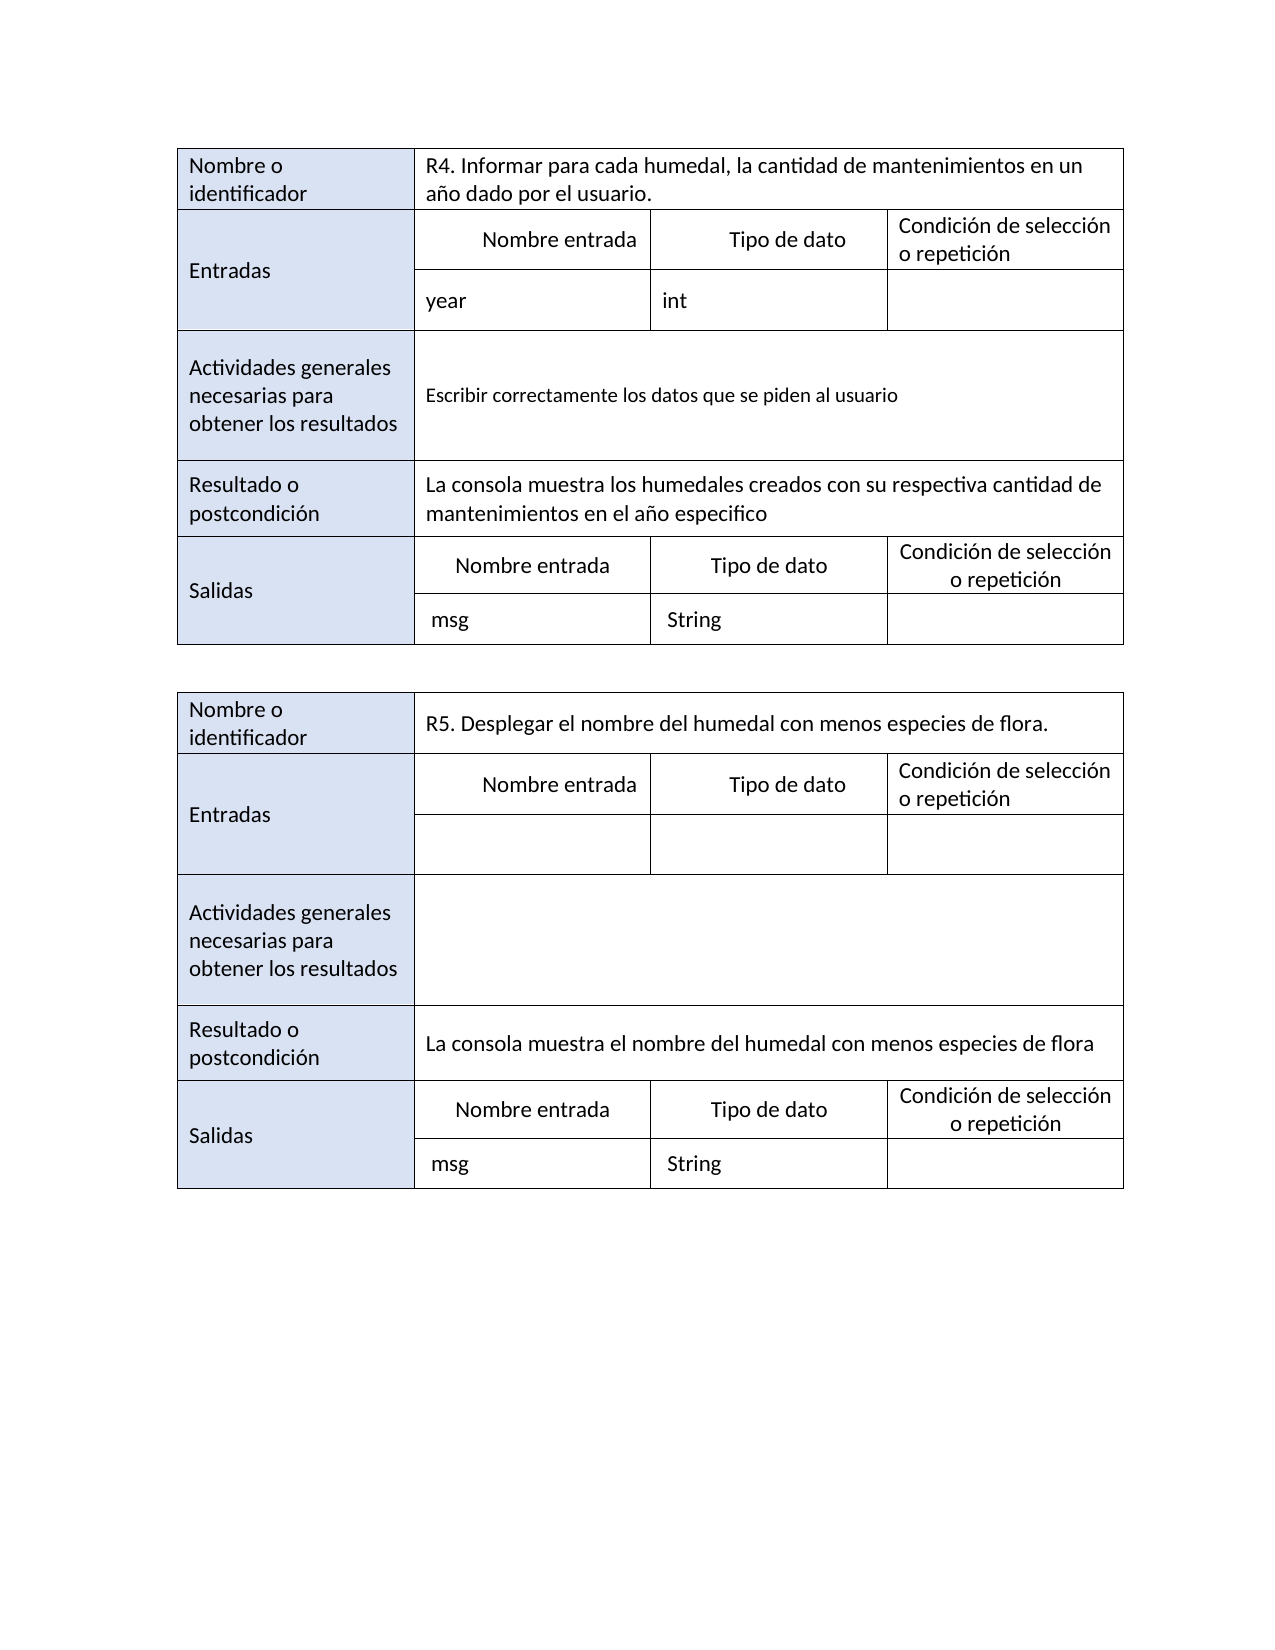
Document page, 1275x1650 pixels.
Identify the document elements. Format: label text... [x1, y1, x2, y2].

table_cell [888, 270, 1123, 329]
table_cell Actividades generales necesarias para obtener los resultados [178, 875, 414, 1004]
table_cell Condición de selección o repetición [888, 1081, 1123, 1137]
table_cell Condición de selección o repetición [888, 754, 1123, 813]
table_header R5. Desplegar el nombre del humedal con menos especies de flora. [415, 693, 1123, 753]
table_cell [888, 1139, 1123, 1188]
table_cell [415, 875, 1123, 1004]
table_cell msg [415, 1139, 650, 1188]
table_cell La consola muestra el nombre del humedal con menos especies de flora [415, 1006, 1123, 1080]
table_cell [415, 815, 650, 874]
table_cell Tipo de dato [651, 1081, 887, 1137]
table_cell [651, 815, 887, 874]
table_cell String [651, 1139, 887, 1188]
table_cell Tipo de dato [651, 210, 887, 269]
table_cell La consola muestra los humedales creados con su respectiva cantidad de mantenimientos en el año especifico [415, 461, 1123, 536]
table_cell Condición de selección o repetición [888, 210, 1123, 269]
table_cell Nombre entrada [415, 537, 650, 593]
table_cell Nombre entrada [415, 754, 650, 813]
table_cell Resultado o postcondición [178, 1006, 414, 1080]
table_cell Nombre entrada [415, 1081, 650, 1137]
table_cell msg [415, 594, 650, 644]
table_cell Tipo de dato [651, 754, 887, 813]
table_cell Actividades generales necesarias para obtener los resultados [178, 331, 414, 460]
table_cell year [415, 270, 650, 329]
table_cell int [651, 270, 887, 329]
table_cell Resultado o postcondición [178, 461, 414, 536]
table_cell Nombre entrada [415, 210, 650, 269]
table_cell Salidas [178, 1081, 414, 1188]
table_cell String [651, 594, 887, 644]
table_cell Tipo de dato [651, 537, 887, 593]
table_cell Condición de selección o repetición [888, 537, 1123, 593]
table_cell Entradas [178, 754, 414, 874]
table_header R4. Informar para cada humedal, la cantidad de mantenimientos en un año dado por el usuario. [415, 149, 1123, 209]
table_cell [888, 815, 1123, 874]
table_header Nombre o identificador [178, 693, 414, 753]
table_cell Escribir correctamente los datos que se piden al usuario [415, 331, 1123, 460]
table_header Nombre o identificador [178, 149, 414, 209]
table_cell [888, 594, 1123, 644]
table_cell Salidas [178, 537, 414, 644]
table_cell Entradas [178, 210, 414, 329]
